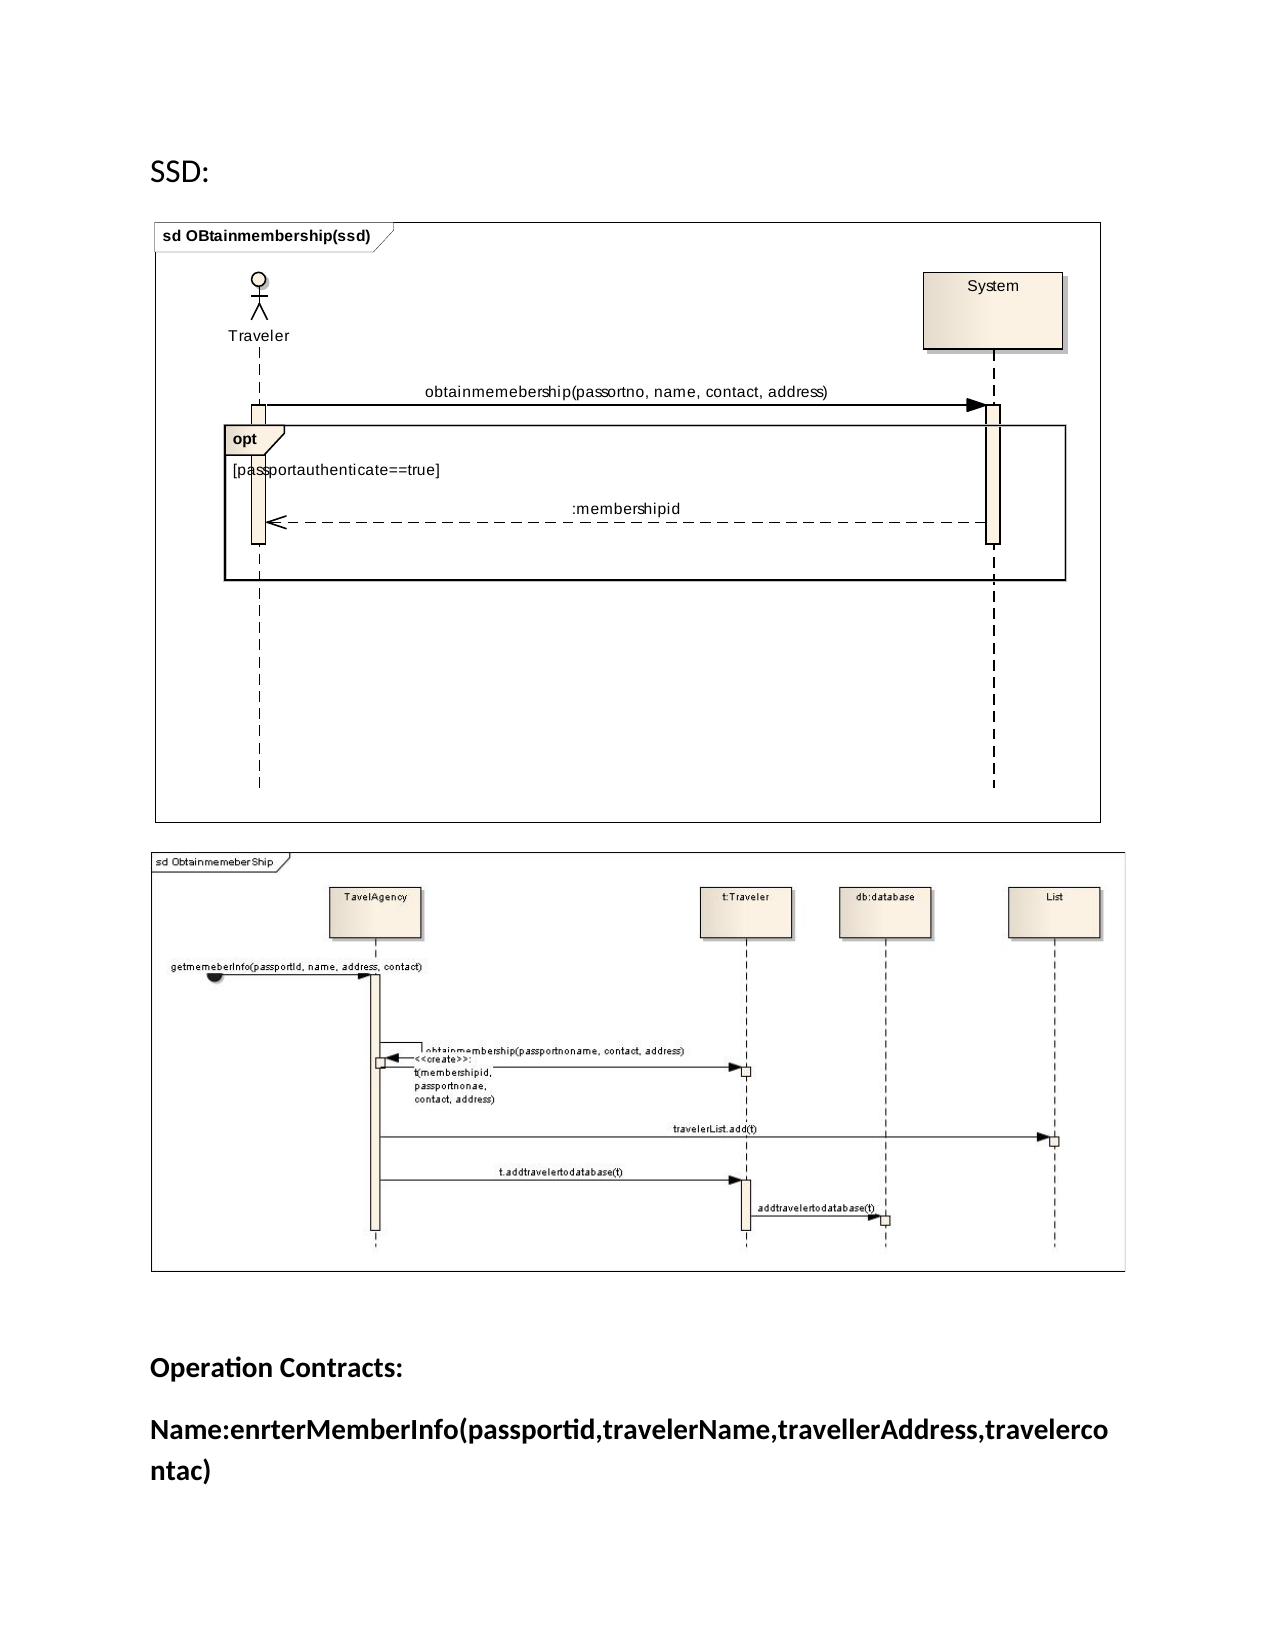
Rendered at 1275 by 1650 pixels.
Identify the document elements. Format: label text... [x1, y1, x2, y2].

text Name:enrterMemberInfo(passportid,travelerName,travellerAddress,travelercontac) [150, 1411, 1125, 1488]
picture [150, 852, 1125, 1272]
text SSD: [150, 150, 1125, 191]
text Operation Contracts: [150, 1349, 1125, 1385]
